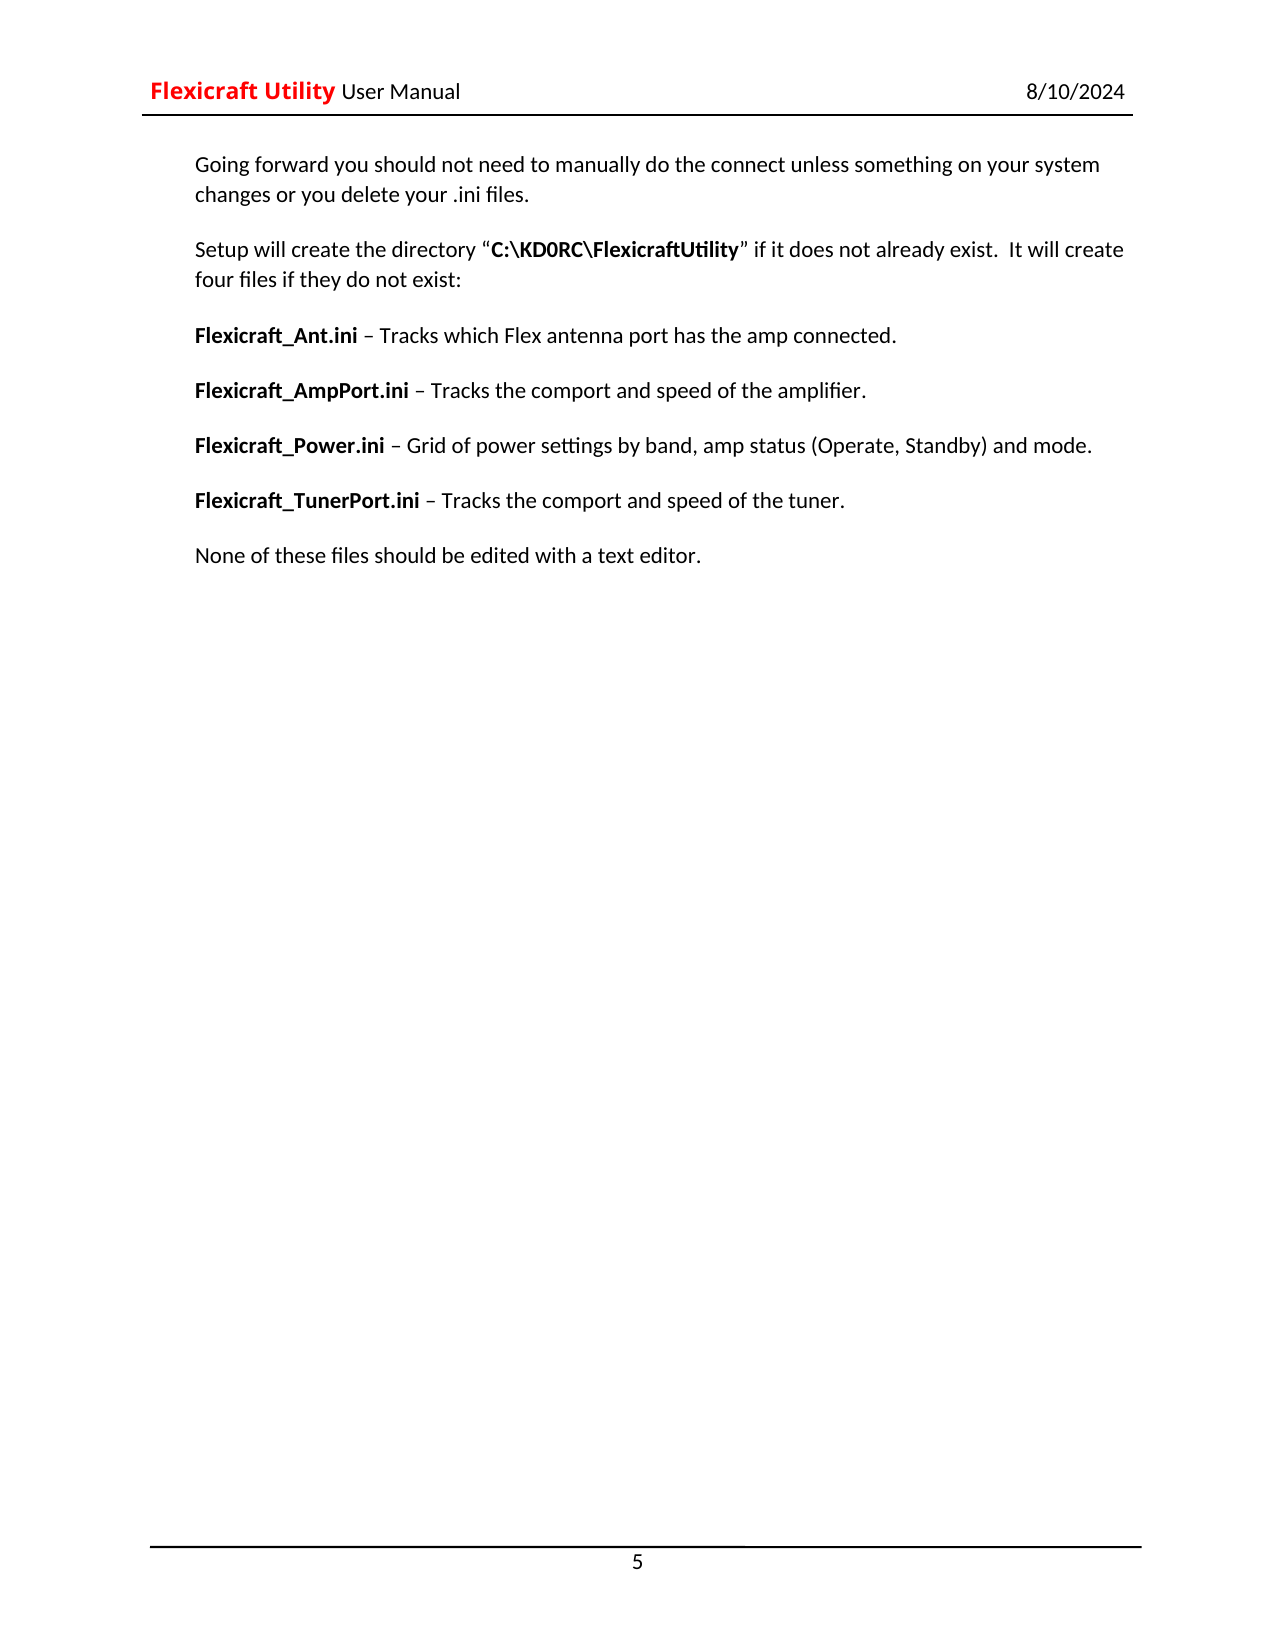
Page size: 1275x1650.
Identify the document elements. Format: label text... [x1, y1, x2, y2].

text Flexicraft_Ant.ini – Tracks which Flex antenna port has the amp connected. [195, 321, 1125, 349]
text Going forward you should not need to manually do the connect unless something on your system changes or you delete your .ini files. [195, 150, 1125, 208]
text Flexicraft_Power.ini – Grid of power settings by band, amp status (Operate, Standby) and mode. [195, 431, 1125, 459]
text Flexicraft_TunerPort.ini – Tracks the comport and speed of the tuner. [195, 486, 1125, 514]
text None of these files should be edited with a text editor. [195, 542, 1125, 570]
text Flexicraft_AmpPort.ini – Tracks the comport and speed of the amplifier. [195, 376, 1125, 404]
text Setup will create the directory “C:\KD0RC\FlexicraftUtility” if it does not already exist. It will create four files if they do not exist: [195, 235, 1125, 294]
